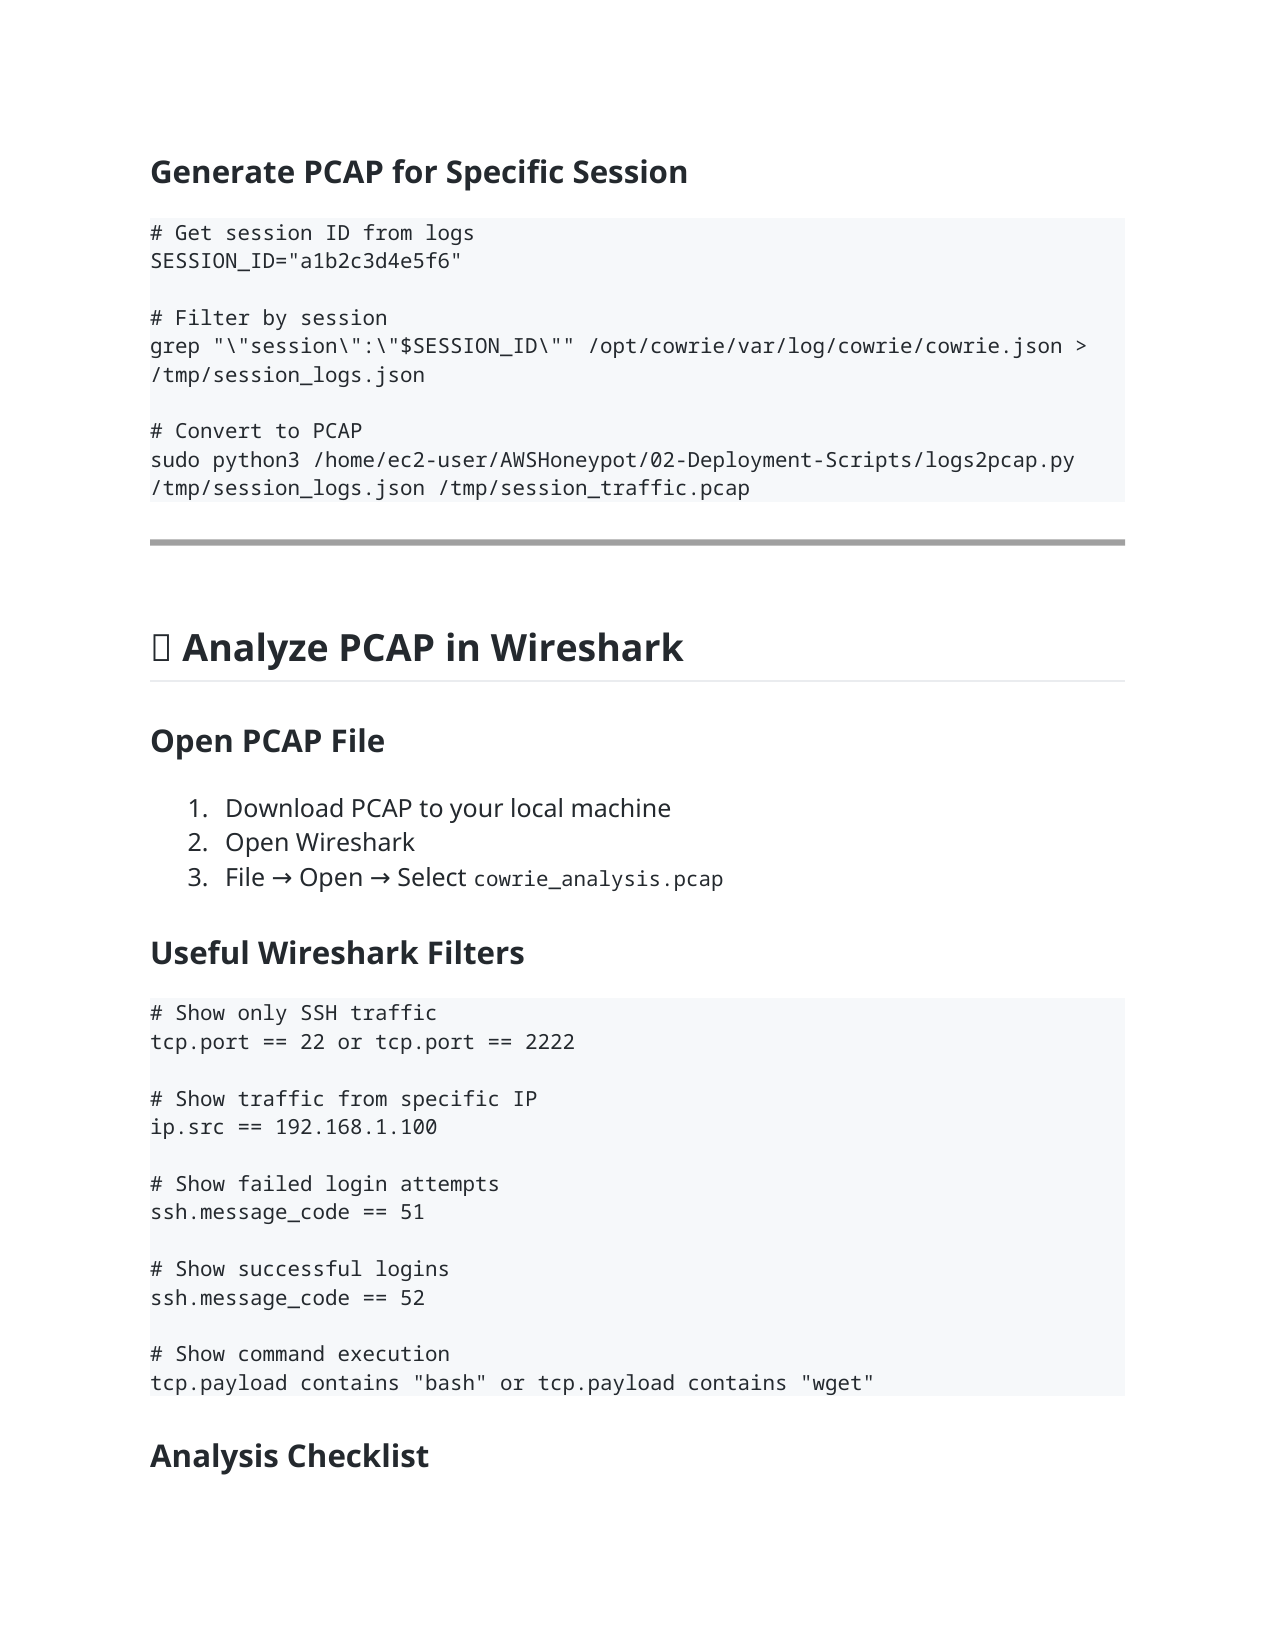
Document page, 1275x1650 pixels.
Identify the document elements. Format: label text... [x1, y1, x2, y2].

text Open PCAP File [150, 719, 1125, 762]
text # Get session ID from logs [150, 218, 1125, 246]
text # Convert to PCAP [150, 417, 1125, 445]
text ssh.message_code == 52 [150, 1283, 1125, 1311]
text tcp.payload contains "bash" or tcp.payload contains "wget" [150, 1368, 1125, 1396]
list File → Open → Select cowrie_analysis.pcap [187, 859, 1125, 893]
text # Show command execution [150, 1339, 1125, 1368]
text Generate PCAP for Specific Session [150, 150, 1125, 193]
text SESSION_ID="a1b2c3d4e5f6" [150, 246, 1125, 274]
text sudo python3 /home/ec2-user/AWSHoneypot/02-Deployment-Scripts/logs2pcap.py /tmp/session_logs.json /tmp/session_traffic.pcap [150, 445, 1125, 502]
text ip.src == 192.168.1.100 [150, 1112, 1125, 1141]
text grep "\"session\":\"$SESSION_ID\"" /opt/cowrie/var/log/cowrie/cowrie.json > /tmp/session_logs.json [150, 331, 1125, 388]
text # Filter by session [150, 303, 1125, 331]
text Analysis Checklist [150, 1434, 1125, 1477]
text # Show traffic from specific IP [150, 1084, 1125, 1112]
text # Show successful logins [150, 1254, 1125, 1283]
text # Show failed login attempts [150, 1169, 1125, 1197]
text # Show only SSH traffic [150, 998, 1125, 1027]
list Open Wireshark [187, 825, 1125, 859]
list Download PCAP to your local machine [187, 791, 1125, 825]
text ssh.message_code == 51 [150, 1197, 1125, 1226]
text 🔬 Analyze PCAP in Wireshark [150, 621, 1125, 680]
text Useful Wireshark Filters [150, 931, 1125, 973]
text tcp.port == 22 or tcp.port == 2222 [150, 1027, 1125, 1055]
